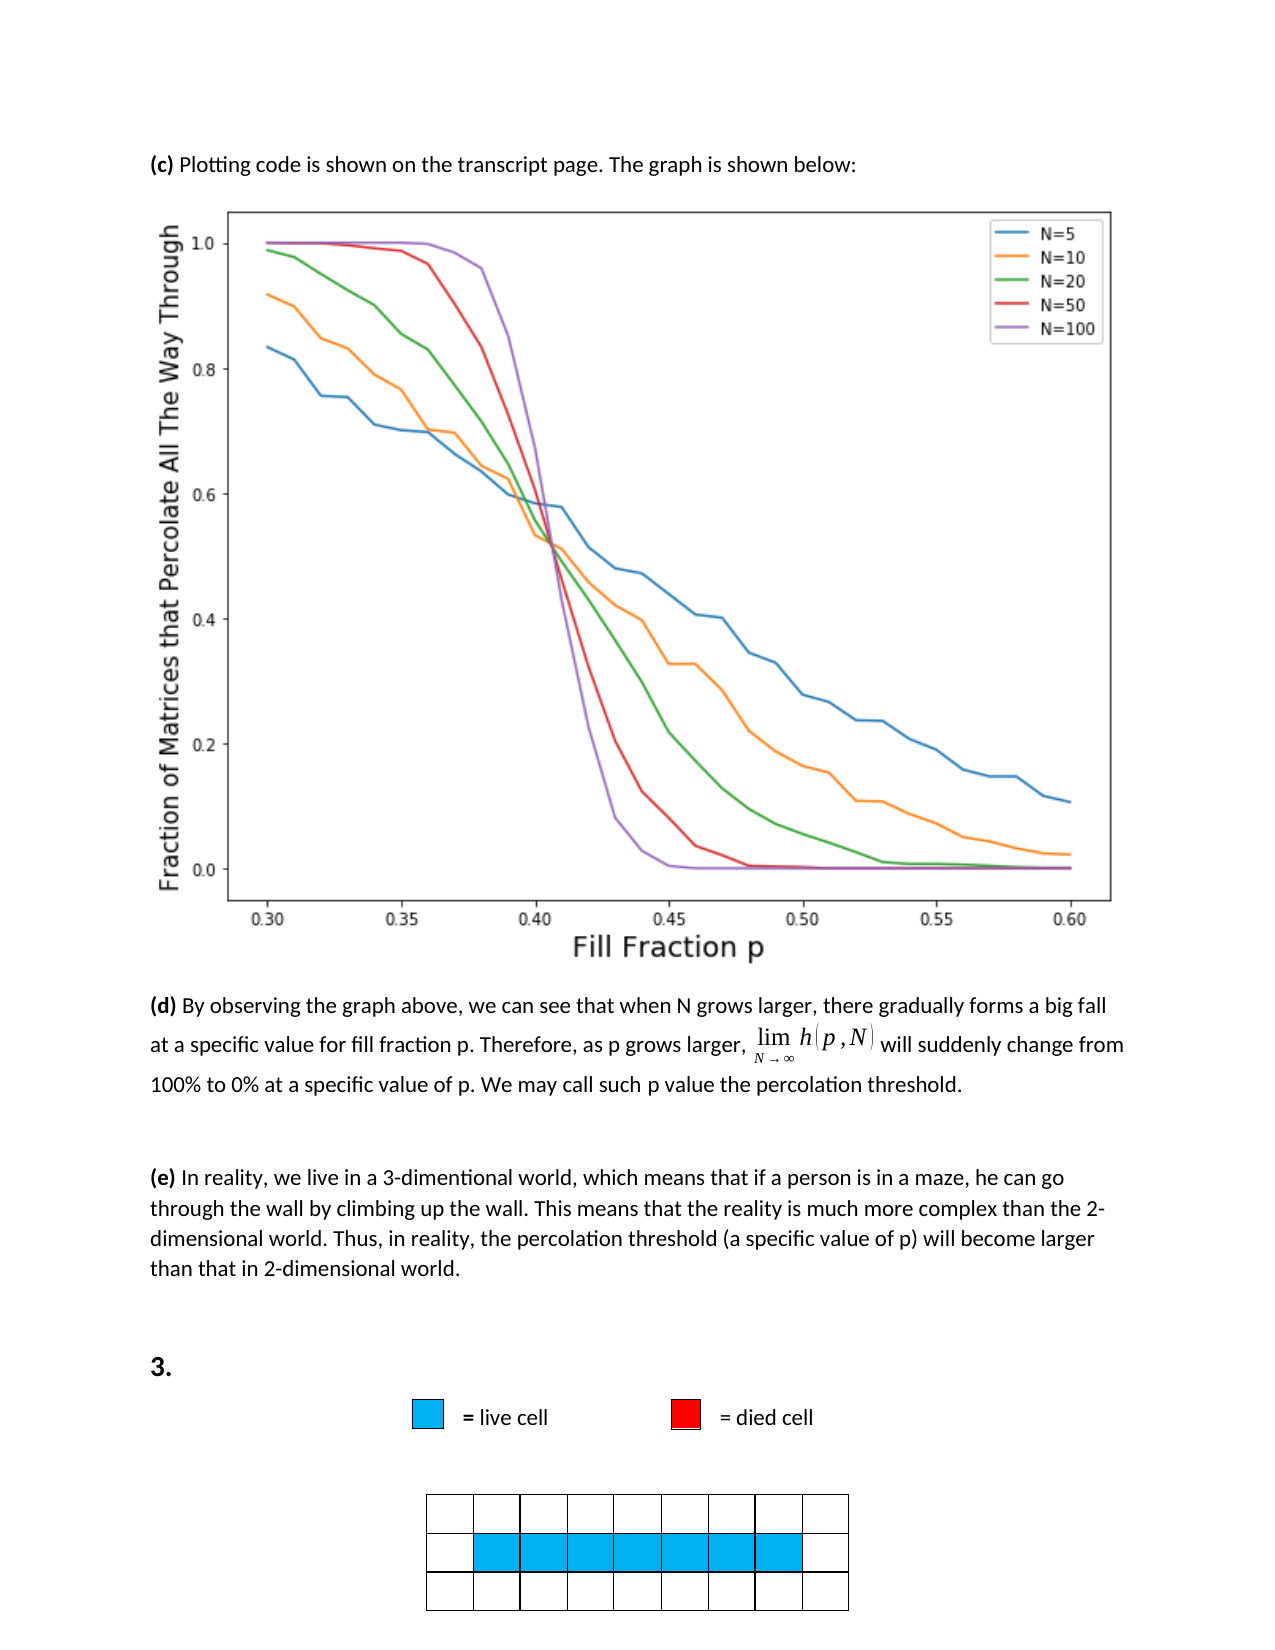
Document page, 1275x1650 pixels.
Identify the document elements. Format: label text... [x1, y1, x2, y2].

table_header [427, 1495, 473, 1533]
table_cell [568, 1534, 613, 1571]
table_cell [427, 1573, 473, 1610]
table_header [413, 1400, 443, 1428]
table_header [474, 1495, 519, 1533]
table_cell [427, 1534, 473, 1571]
table_cell [662, 1573, 708, 1610]
text (e) In reality, we live in a 3-dimentional world, which means that if a person is in a maze, he can go through the wall by climbing up the wall. This means that the reality is much more complex than the 2-dimensional world. Thus, in reality, the percolation threshold (a specific value of p) will become larger than that in 2-dimensional world. [150, 1163, 1125, 1282]
picture [150, 196, 1125, 973]
table_header [672, 1400, 700, 1428]
text (c) Plotting code is shown on the transcript page. The graph is shown below: [150, 150, 1125, 178]
text 3. [150, 1348, 1125, 1383]
table_cell [709, 1534, 754, 1571]
table_cell [662, 1534, 708, 1571]
table_cell [756, 1573, 802, 1610]
table_cell [803, 1534, 848, 1571]
table_header [662, 1495, 708, 1533]
table_cell [474, 1573, 519, 1610]
table_cell [521, 1534, 567, 1571]
table_header [568, 1495, 613, 1533]
table_cell [614, 1534, 661, 1571]
table_cell [803, 1573, 848, 1610]
table_cell [474, 1534, 519, 1571]
table_cell [568, 1573, 613, 1610]
table_header [756, 1495, 802, 1533]
text = live cell = died cell [150, 1403, 1125, 1431]
table_header [521, 1495, 567, 1533]
table_header [709, 1495, 754, 1533]
table_header [803, 1495, 848, 1533]
text (d) By observing the graph above, we can see that when N grows larger, there gradually forms a big fall at a specific value for fill fraction p. Therefore, as p grows larger, will suddenly change from 100% to 0% at a specific value of p. We may call such p value the percolation threshold. [150, 992, 1125, 1098]
table_header [614, 1495, 661, 1533]
table_cell [521, 1573, 567, 1610]
table_cell [614, 1573, 661, 1610]
table_cell [756, 1534, 802, 1571]
table_cell [709, 1573, 754, 1610]
